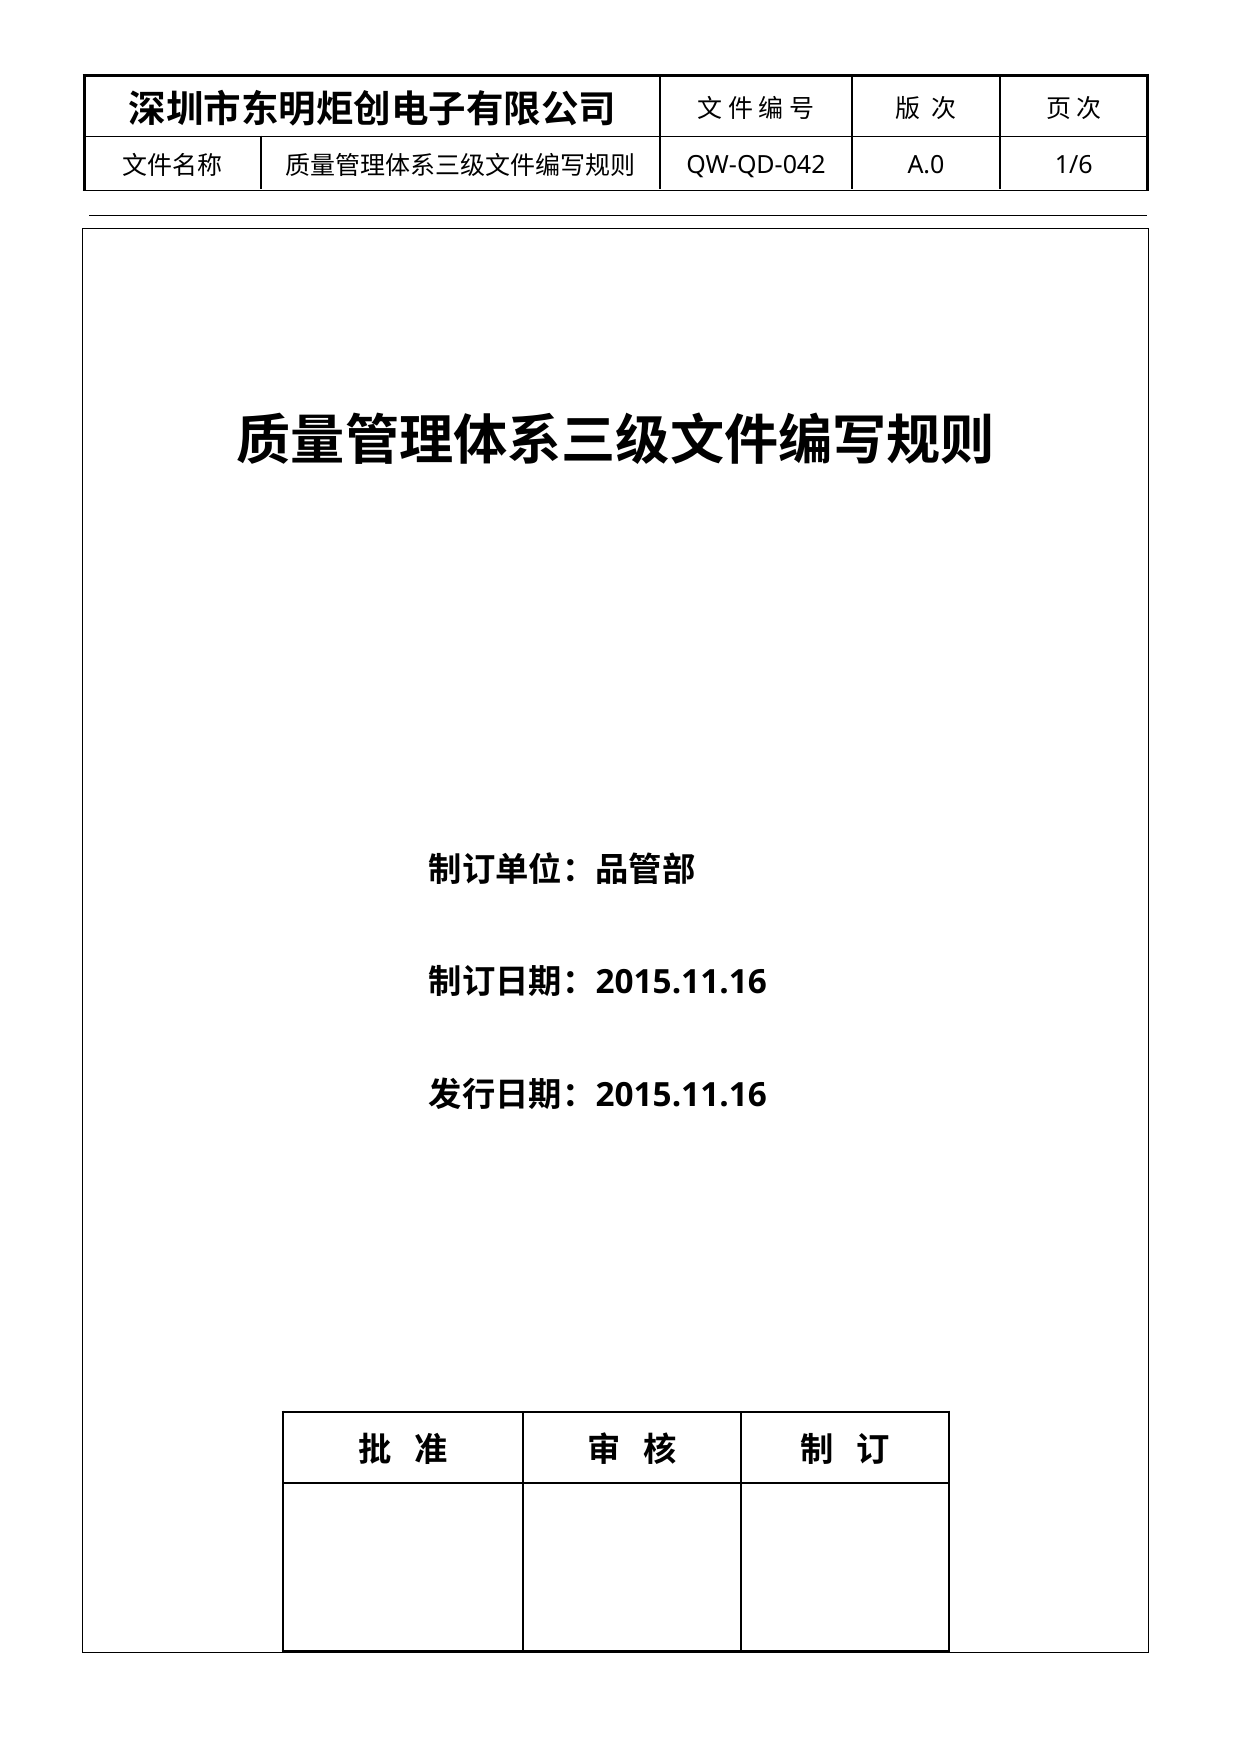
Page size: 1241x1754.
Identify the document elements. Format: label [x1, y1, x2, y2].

table_header [83, 229, 1148, 1652]
